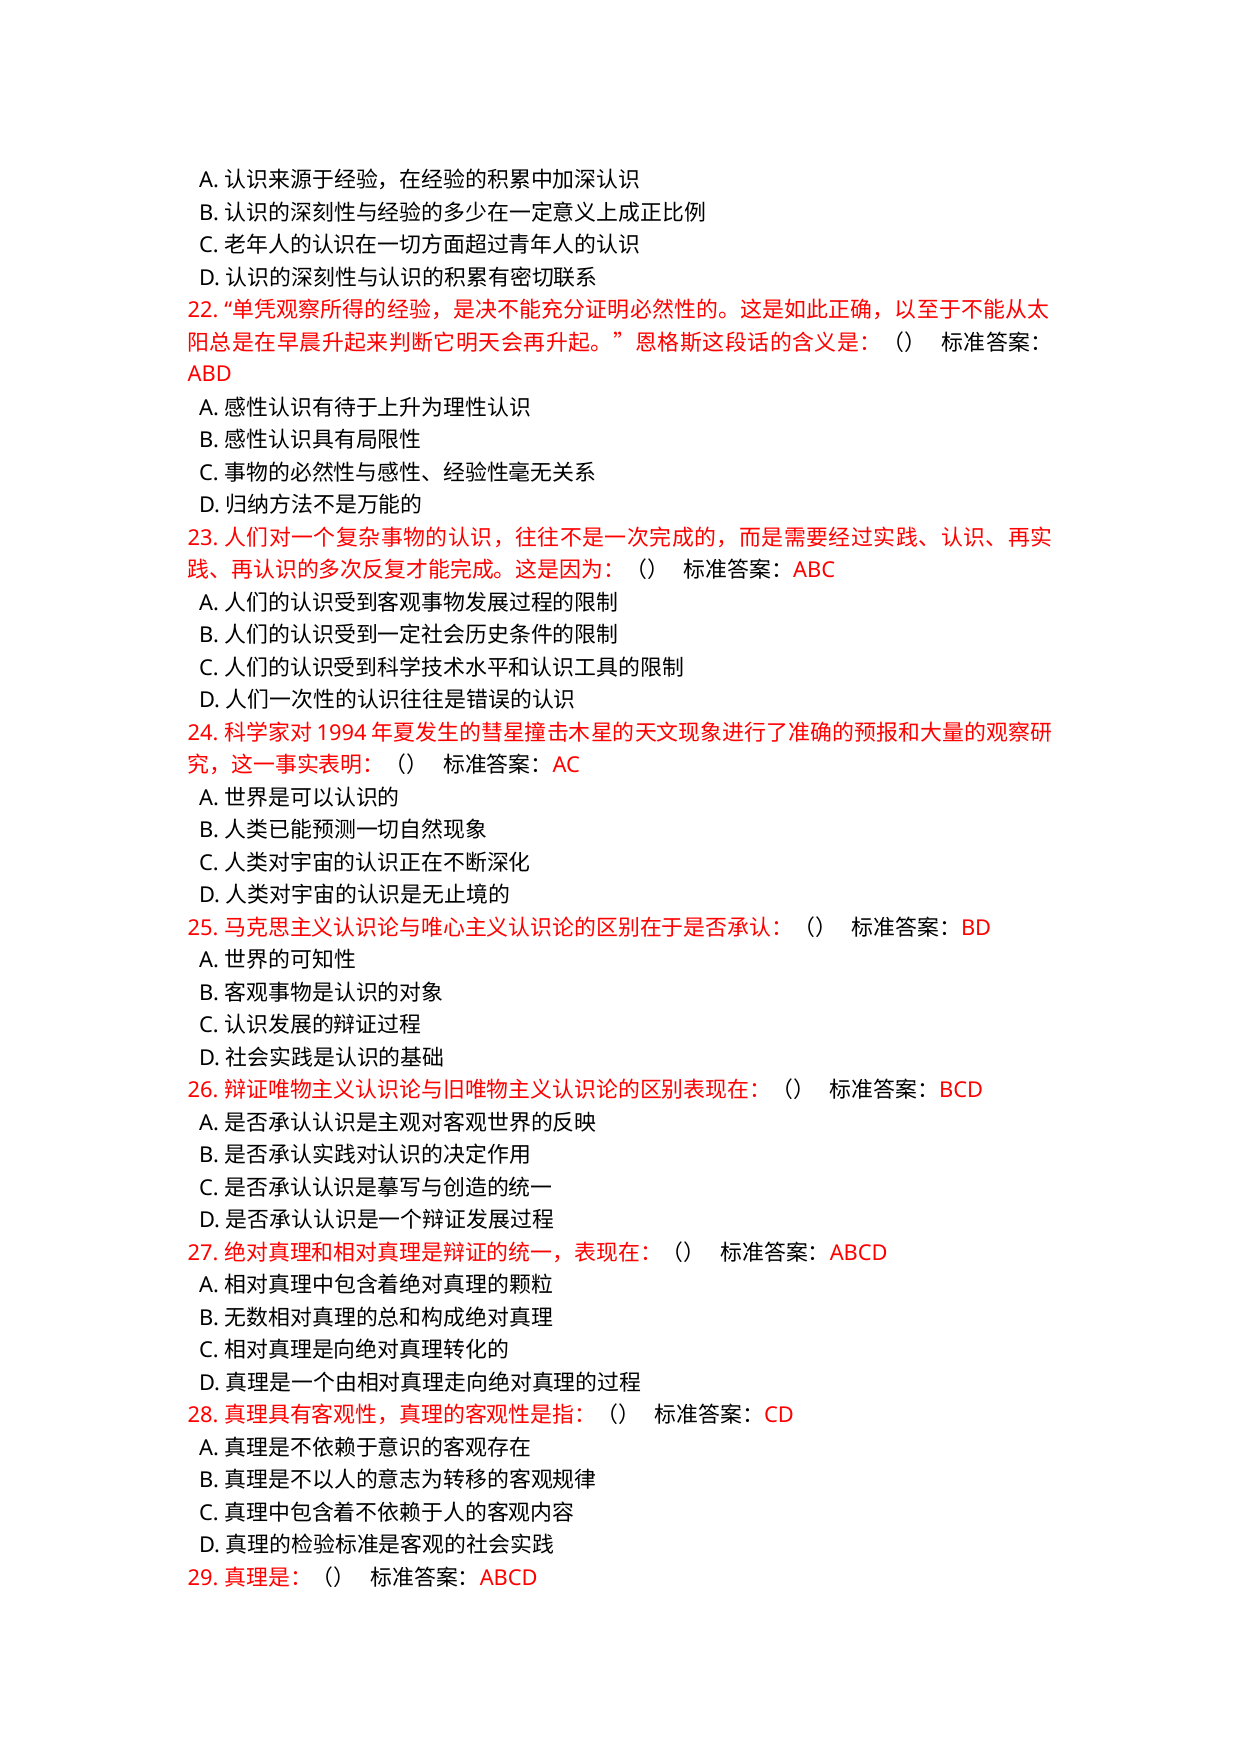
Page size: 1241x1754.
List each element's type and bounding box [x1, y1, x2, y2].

list [187, 162, 1053, 1592]
